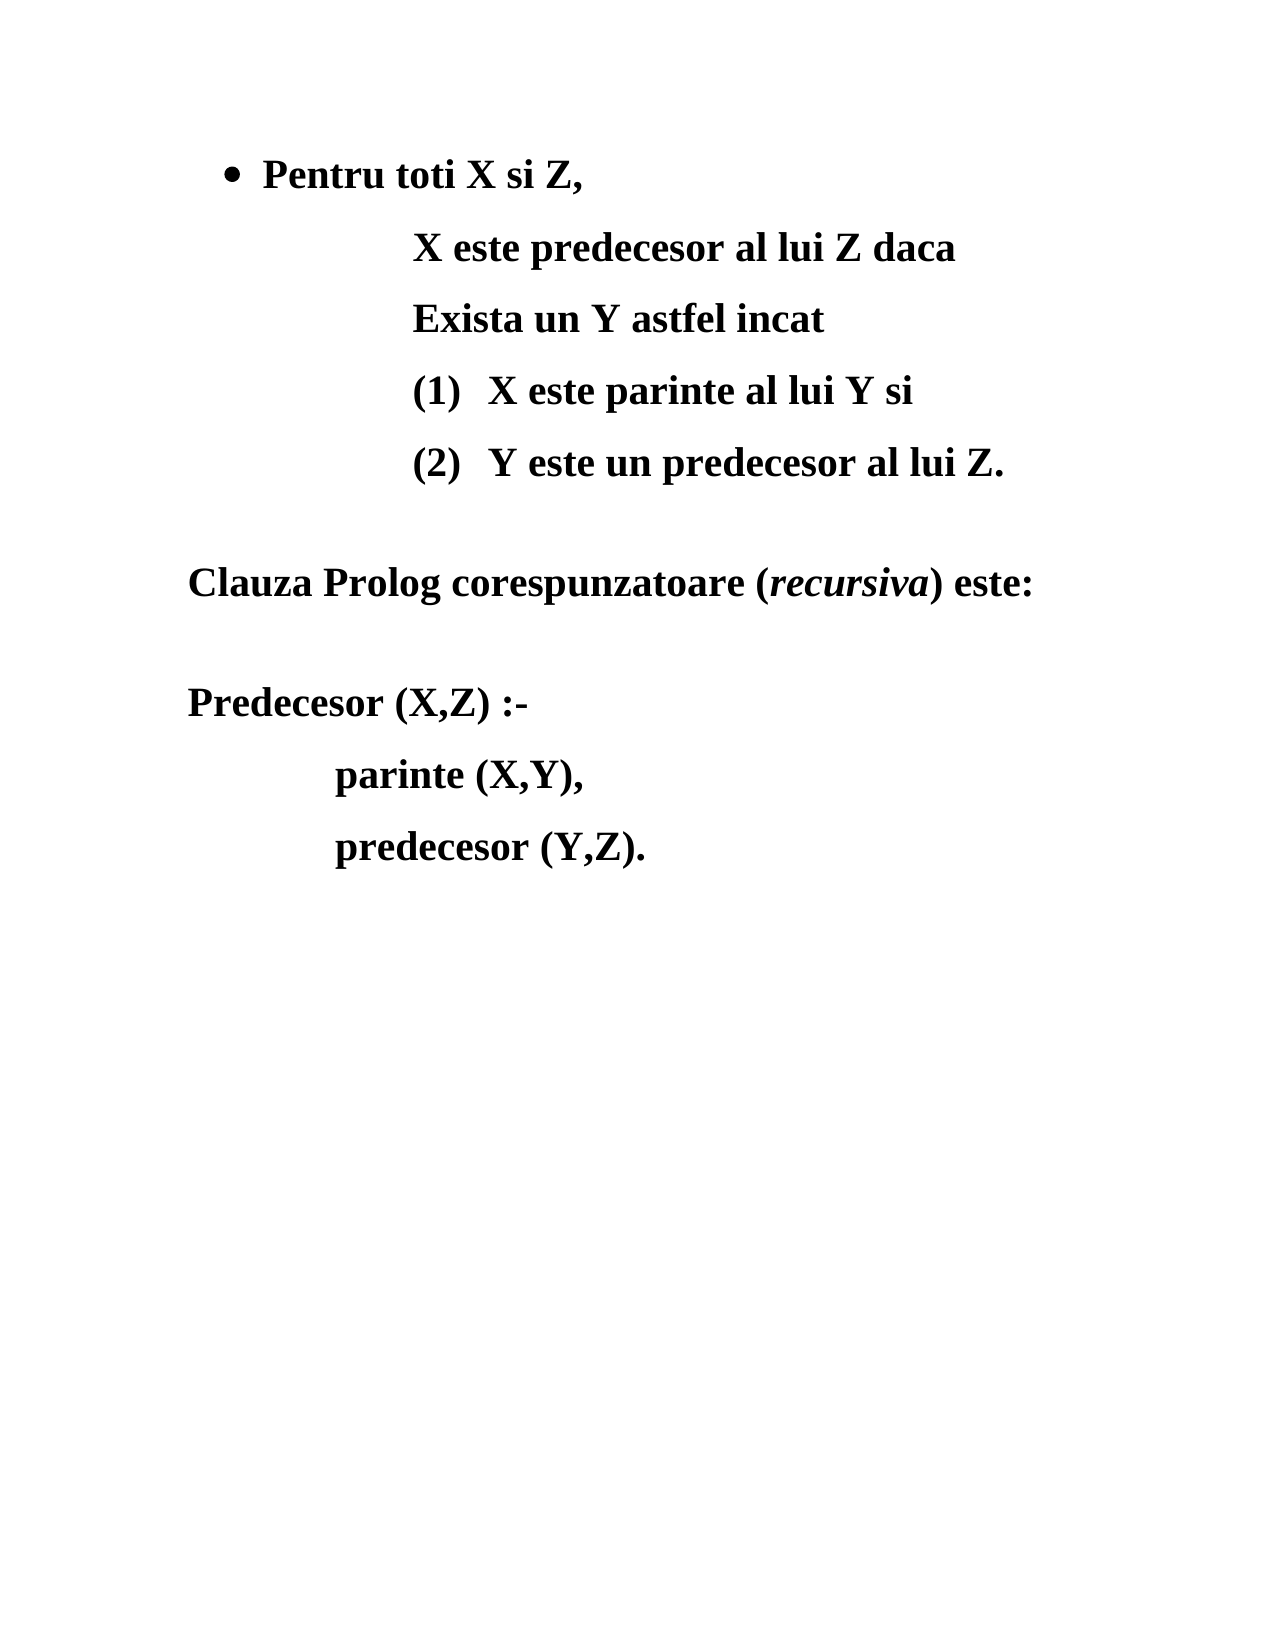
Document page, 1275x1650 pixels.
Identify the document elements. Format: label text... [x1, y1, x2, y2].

text parinte (X,Y), [187, 749, 1087, 797]
text X este predecesor al lui Z daca [412, 222, 1087, 270]
text Clauza Prolog corespunzatoare (recursiva) este: [187, 557, 1087, 605]
text Exista un Y astfel incat [412, 294, 1087, 342]
text predecesor (Y,Z). [187, 821, 1087, 869]
text Predecesor (X,Z) :- [187, 677, 1087, 725]
list Pentru toti X si Z, [225, 150, 1087, 198]
list Y este un predecesor al lui Z. [412, 438, 1087, 486]
list X este parinte al lui Y si [412, 366, 1087, 414]
